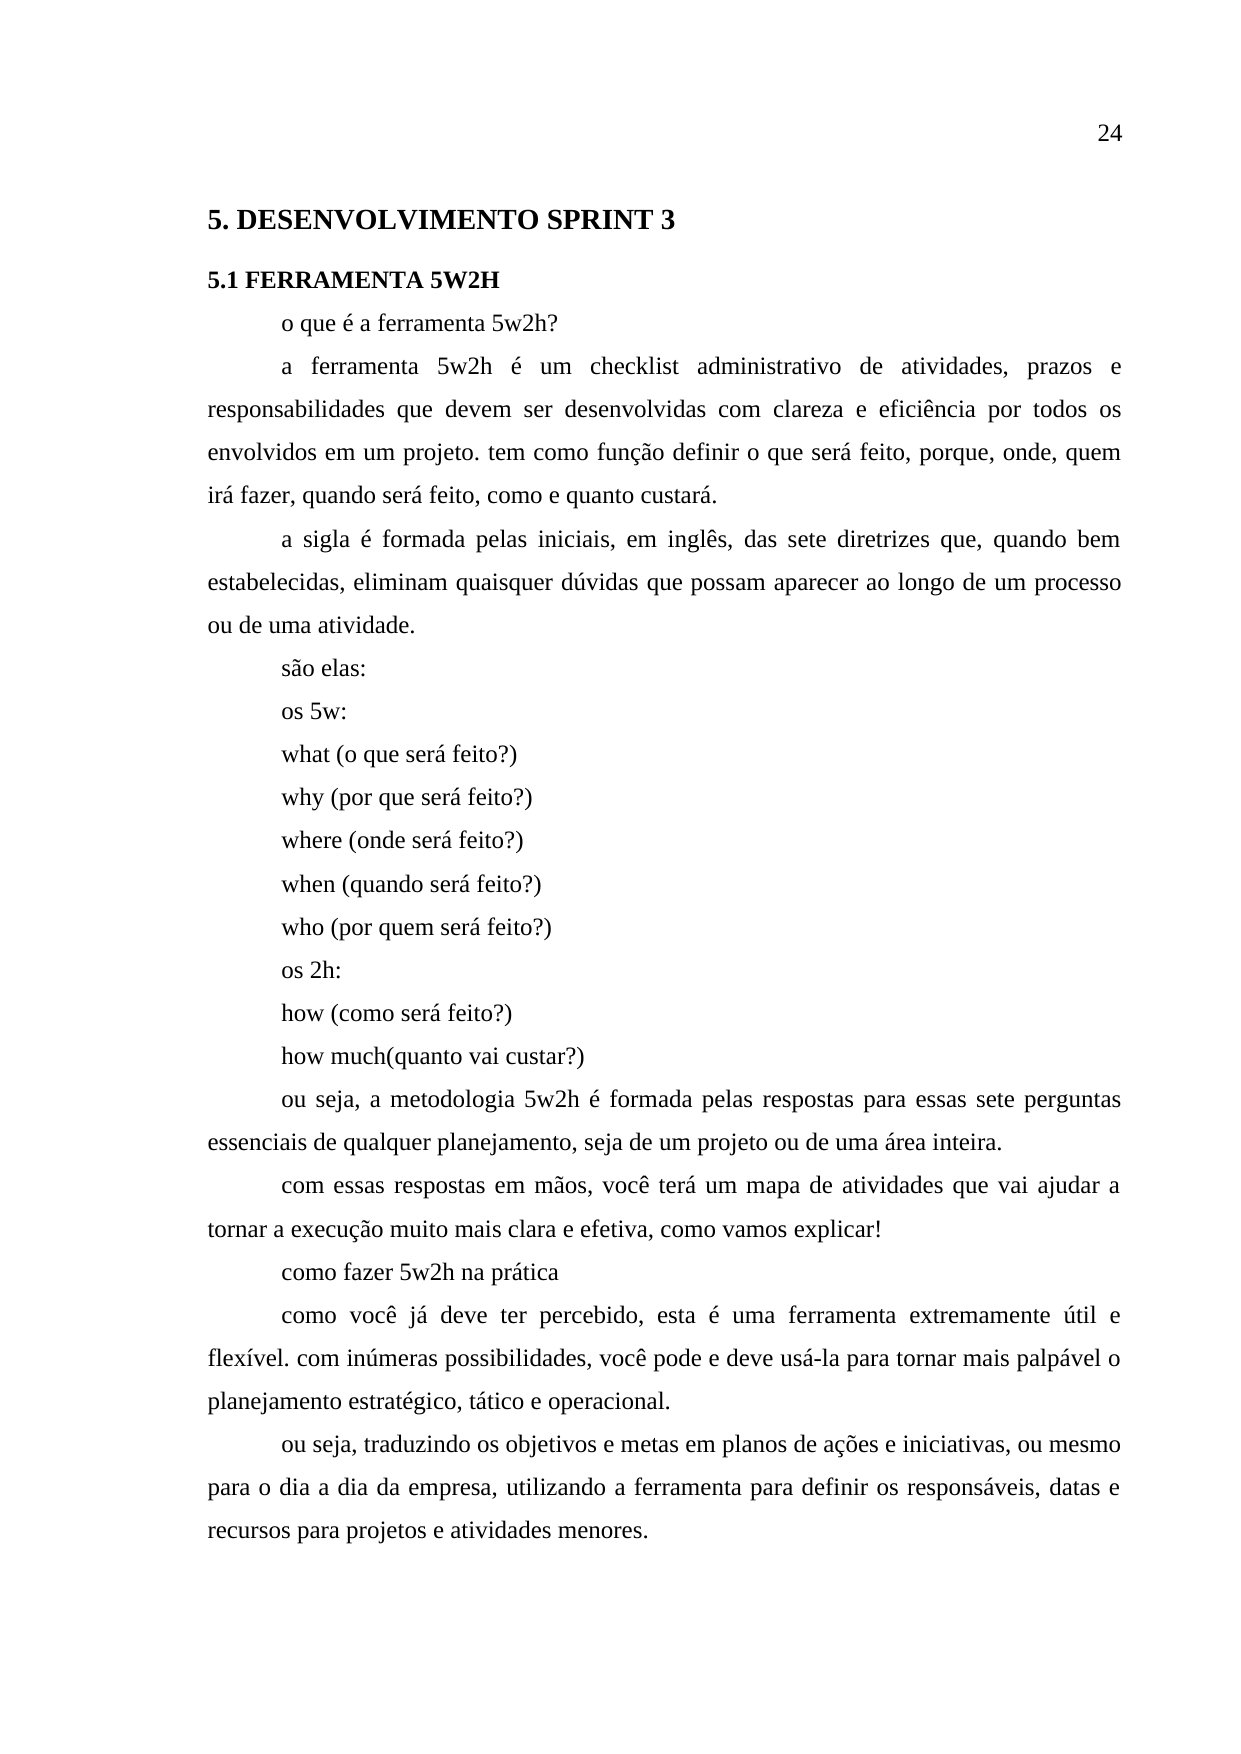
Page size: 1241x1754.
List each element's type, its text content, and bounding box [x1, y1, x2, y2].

text ou seja, a metodologia 5w2h é formada pelas respostas para essas sete perguntas essenciais de qualquer planejamento, seja de um projeto ou de uma área inteira. [207, 1084, 1122, 1156]
text são elas: [207, 653, 1122, 682]
text where (onde será feito?) [207, 826, 1122, 854]
text ou seja, traduzindo os objetivos e metas em planos de ações e iniciativas, ou mesmo para o dia a dia da empresa, utilizando a ferramenta para definir os responsáveis, datas e recursos para projetos e atividades menores. [207, 1429, 1122, 1544]
text o que é a ferramenta 5w2h? [207, 308, 1122, 337]
text why (por que será feito?) [207, 782, 1122, 811]
text com essas respostas em mãos, você terá um mapa de atividades que vai ajudar a tornar a execução muito mais clara e efetiva, como vamos explicar! [207, 1171, 1122, 1242]
text a ferramenta 5w2h é um checklist administrativo de atividades, prazos e responsabilidades que devem ser desenvolvidas com clareza e eficiência por todos os envolvidos em um projeto. tem como função definir o que será feito, porque, onde, quem irá fazer, quando será feito, como e quanto custará. [207, 351, 1122, 509]
text os 5w: [207, 696, 1122, 725]
text how much(quanto vai custar?) [207, 1041, 1122, 1070]
text como fazer 5w2h na prática [207, 1257, 1122, 1286]
text what (o que será feito?) [207, 739, 1122, 768]
text como você já deve ter percebido, esta é uma ferramenta extremamente útil e flexível. com inúmeras possibilidades, você pode e deve usá-la para tornar mais palpável o planejamento estratégico, tático e operacional. [207, 1300, 1122, 1415]
text how (como será feito?) [207, 998, 1122, 1027]
text when (quando será feito?) [207, 869, 1122, 897]
text os 2h: [207, 955, 1122, 984]
text 5.1 Ferramenta 5W2H [207, 265, 1122, 294]
subtitle 5. DESENVOLVIMENTO SPRINT 3 [207, 202, 1122, 236]
text who (por quem será feito?) [207, 912, 1122, 941]
text a sigla é formada pelas iniciais, em inglês, das sete diretrizes que, quando bem estabelecidas, eliminam quaisquer dúvidas que possam aparecer ao longo de um processo ou de uma atividade. [207, 524, 1122, 639]
